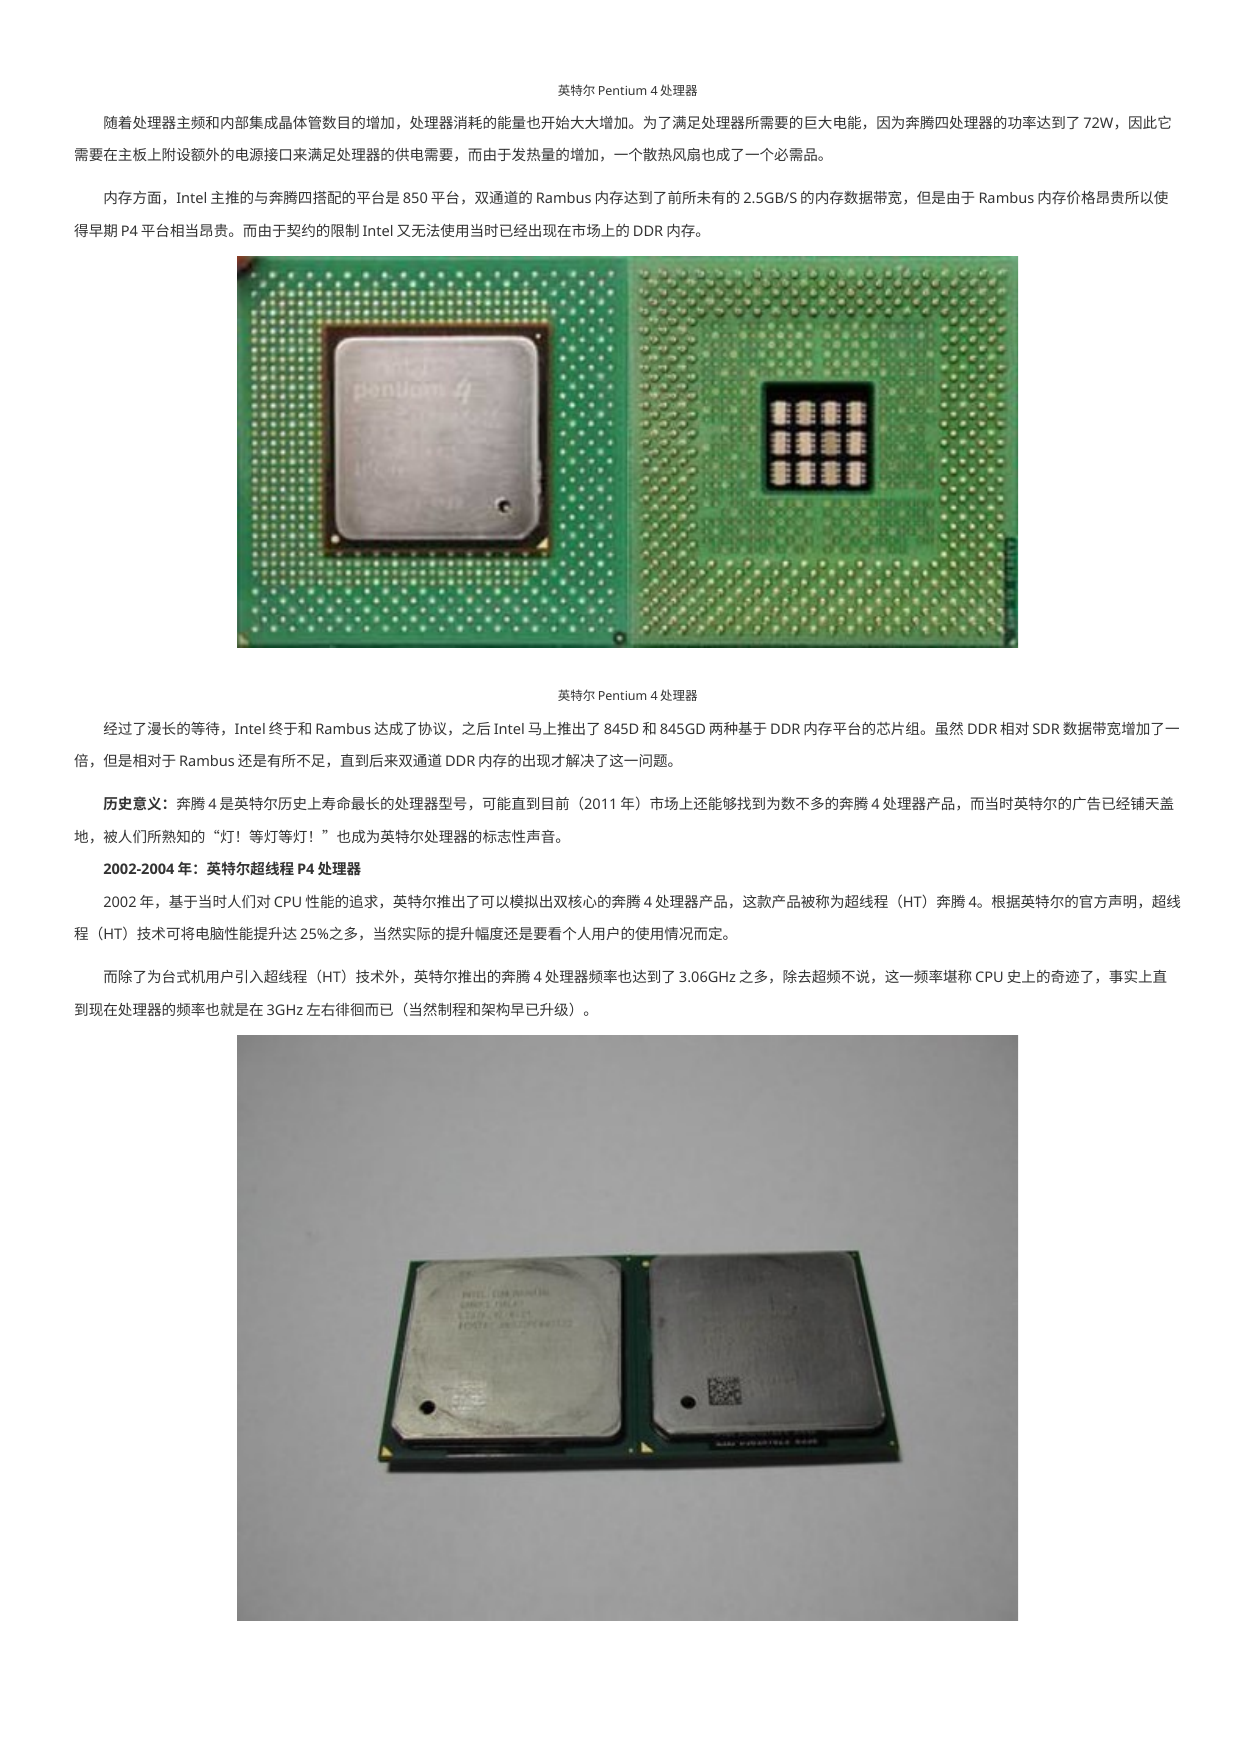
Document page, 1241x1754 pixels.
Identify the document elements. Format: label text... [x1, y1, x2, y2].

text 随着处理器主频和内部集成晶体管数目的增加，处理器消耗的能量也开始大大增加。为了满足处理器所需要的巨大电能，因为奔腾四处理器的功率达到了72W，因此它需要在主板上附设额外的电源接口来满足处理器的供电需要，而由于发热量的增加，一个散热风扇也成了一个必需品。 [74, 106, 1181, 171]
text 英特尔Pentium 4处理器 [74, 679, 1181, 712]
picture [237, 1035, 1019, 1621]
text 历史意义：奔腾4是英特尔历史上寿命最长的处理器型号，可能直到目前（2011年）市场上还能够找到为数不多的奔腾4处理器产品，而当时英特尔的广告已经铺天盖地，被人们所熟知的“灯！等灯等灯！”也成为英特尔处理器的标志性声音。 [74, 787, 1181, 852]
text 英特尔Pentium 4处理器 [74, 73, 1181, 106]
text 而除了为台式机用户引入超线程（HT）技术外，英特尔推出的奔腾4处理器频率也达到了3.06GHz之多，除去超频不说，这一频率堪称CPU史上的奇迹了，事实上直到现在处理器的频率也就是在3GHz左右徘徊而已（当然制程和架构早已升级）。 [74, 960, 1181, 1025]
text 经过了漫长的等待，Intel终于和Rambus达成了协议，之后Intel马上推出了845D和845GD两种基于DDR内存平台的芯片组。虽然 DDR相对SDR数据带宽增加了一倍，但是相对于Rambus还是有所不足，直到后来双通道DDR内存的出现才解决了这一问题。 [74, 712, 1181, 777]
text 2002-2004年：英特尔超线程P4处理器 [74, 852, 1181, 884]
text 内存方面，Intel主推的与奔腾四搭配的平台是850平台，双通道的Rambus内存达到了前所未有的2.5GB/S的内存数据带宽，但是由于 Rambus内存价格昂贵所以使得早期P4平台相当昂贵。而由于契约的限制Intel又无法使用当时已经出现在市场上的DDR内存。 [74, 181, 1181, 246]
picture [237, 256, 1019, 648]
text 2002年，基于当时人们对CPU性能的追求，英特尔推出了可以模拟出双核心的奔腾4处理器产品，这款产品被称为超线程（HT）奔腾4。根据英特尔的官方声明，超线程（HT）技术可将电脑性能提升达25%之多，当然实际的提升幅度还是要看个人用户的使用情况而定。 [74, 884, 1181, 949]
